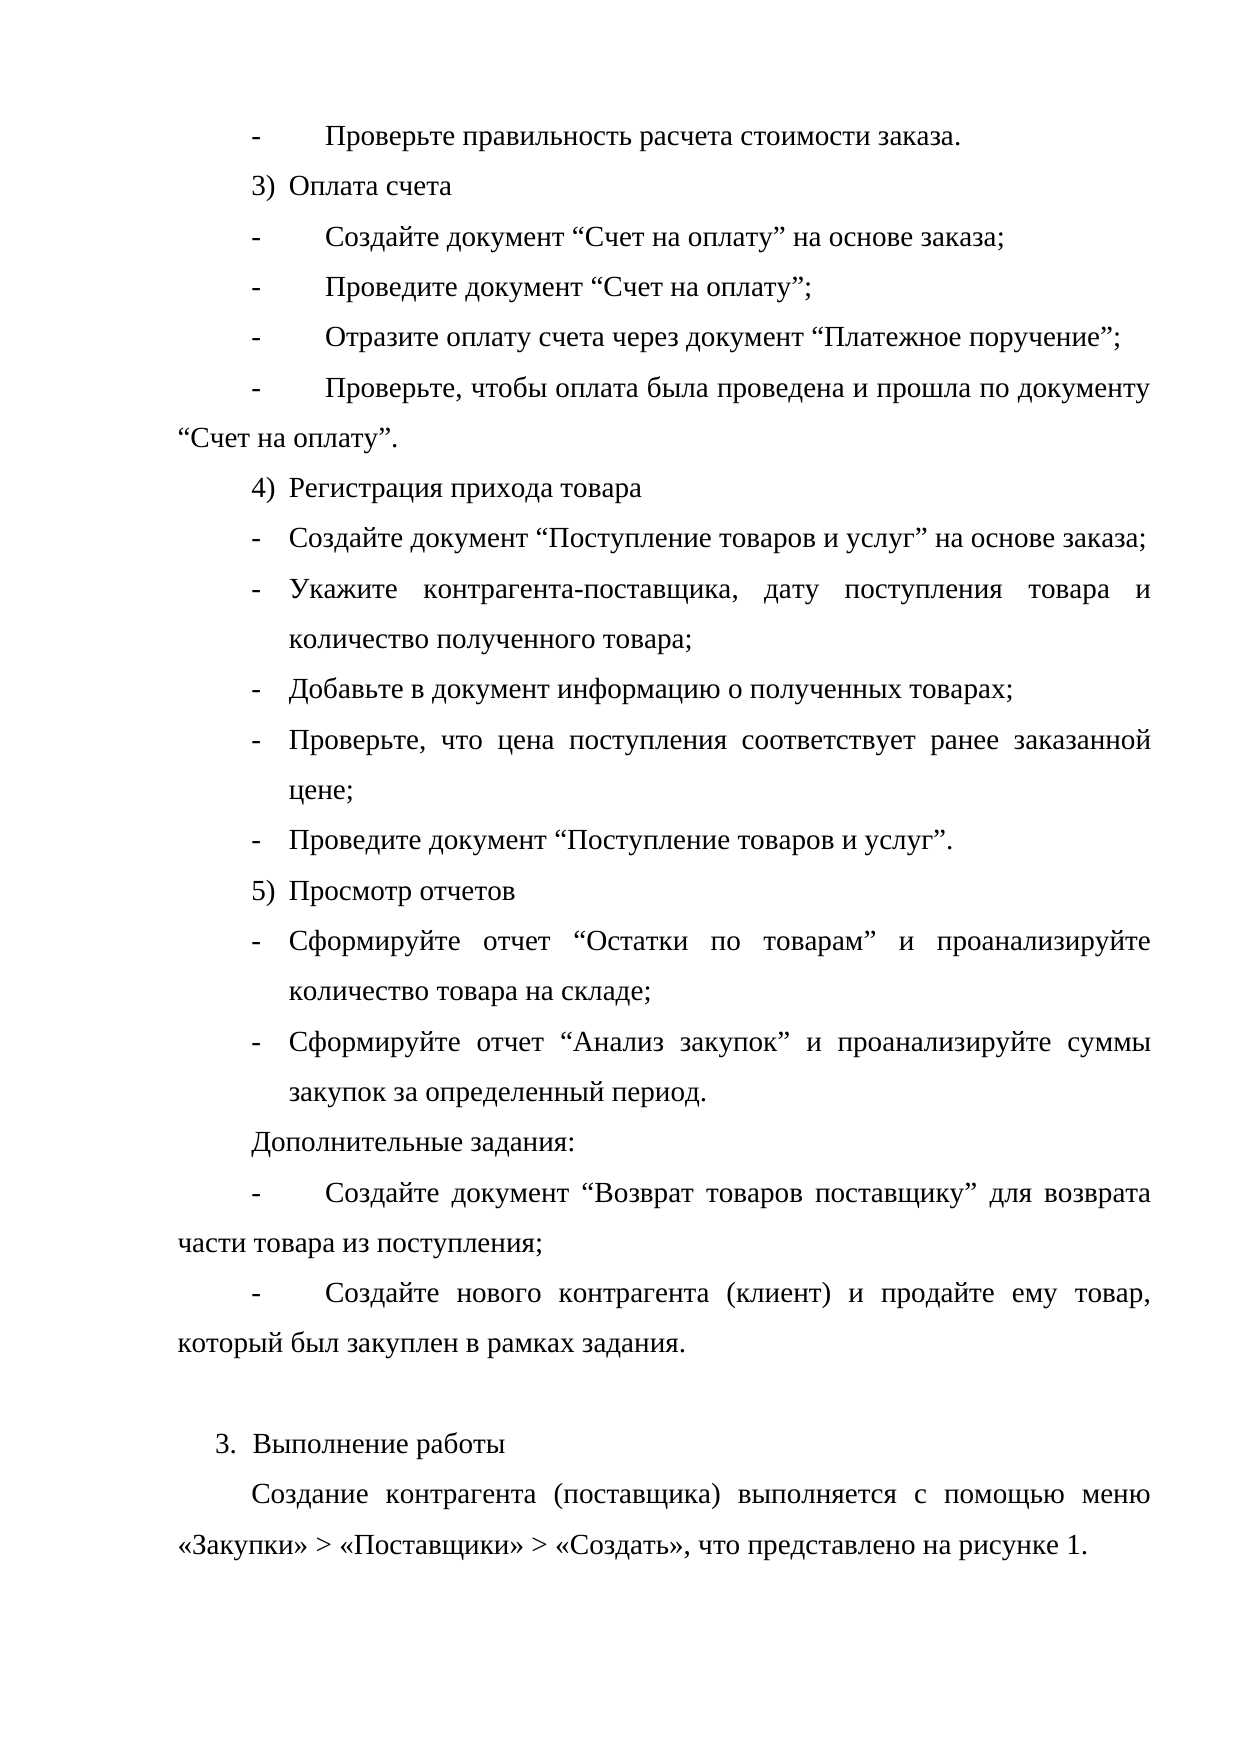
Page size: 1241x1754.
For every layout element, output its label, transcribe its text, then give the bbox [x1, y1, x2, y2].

list Проверьте, чтобы оплата была проведена и прошла по документу “Счет на оплату”. [177, 370, 1152, 453]
list Проверьте, что цена поступления соответствует ранее заказанной цене; [251, 722, 1152, 806]
list Выполнение работы [215, 1426, 1152, 1460]
list Создайте документ “Возврат товаров поставщику” для возврата части товара из поступления; [177, 1175, 1152, 1258]
list Укажите контрагента-поставщика, дату поступления товара и количество полученного товара; [251, 571, 1152, 655]
text Дополнительные задания: [177, 1124, 1152, 1158]
list Проведите документ “Поступление товаров и услуг”. [251, 822, 1152, 856]
list Оплата счета [251, 168, 1152, 202]
list Проверьте правильность расчета стоимости заказа. [177, 118, 1152, 152]
list Сформируйте отчет “Анализ закупок” и проанализируйте суммы закупок за определенный период. [251, 1024, 1152, 1108]
list Регистрация прихода товара [251, 470, 1152, 504]
list Создайте нового контрагента (клиент) и продайте ему товар, который был закуплен в рамках задания. [177, 1275, 1152, 1359]
list Добавьте в документ информацию о полученных товарах; [251, 672, 1152, 705]
list Сформируйте отчет “Остатки по товарам” и проанализируйте количество товара на складе; [251, 923, 1152, 1007]
list Просмотр отчетов [251, 873, 1152, 906]
list Создайте документ “Счет на оплату” на основе заказа; [177, 219, 1152, 252]
list Создайте документ “Поступление товаров и услуг” на основе заказа; [251, 521, 1152, 554]
list Отразите оплату счета через документ “Платежное поручение”; [177, 319, 1152, 353]
list Проведите документ “Счет на оплату”; [177, 269, 1152, 303]
text Создание контрагента (поставщика) выполняется с помощью меню «Закупки» > «Поставщики» > «Создать», что представлено на рисунке 1. [177, 1477, 1152, 1560]
